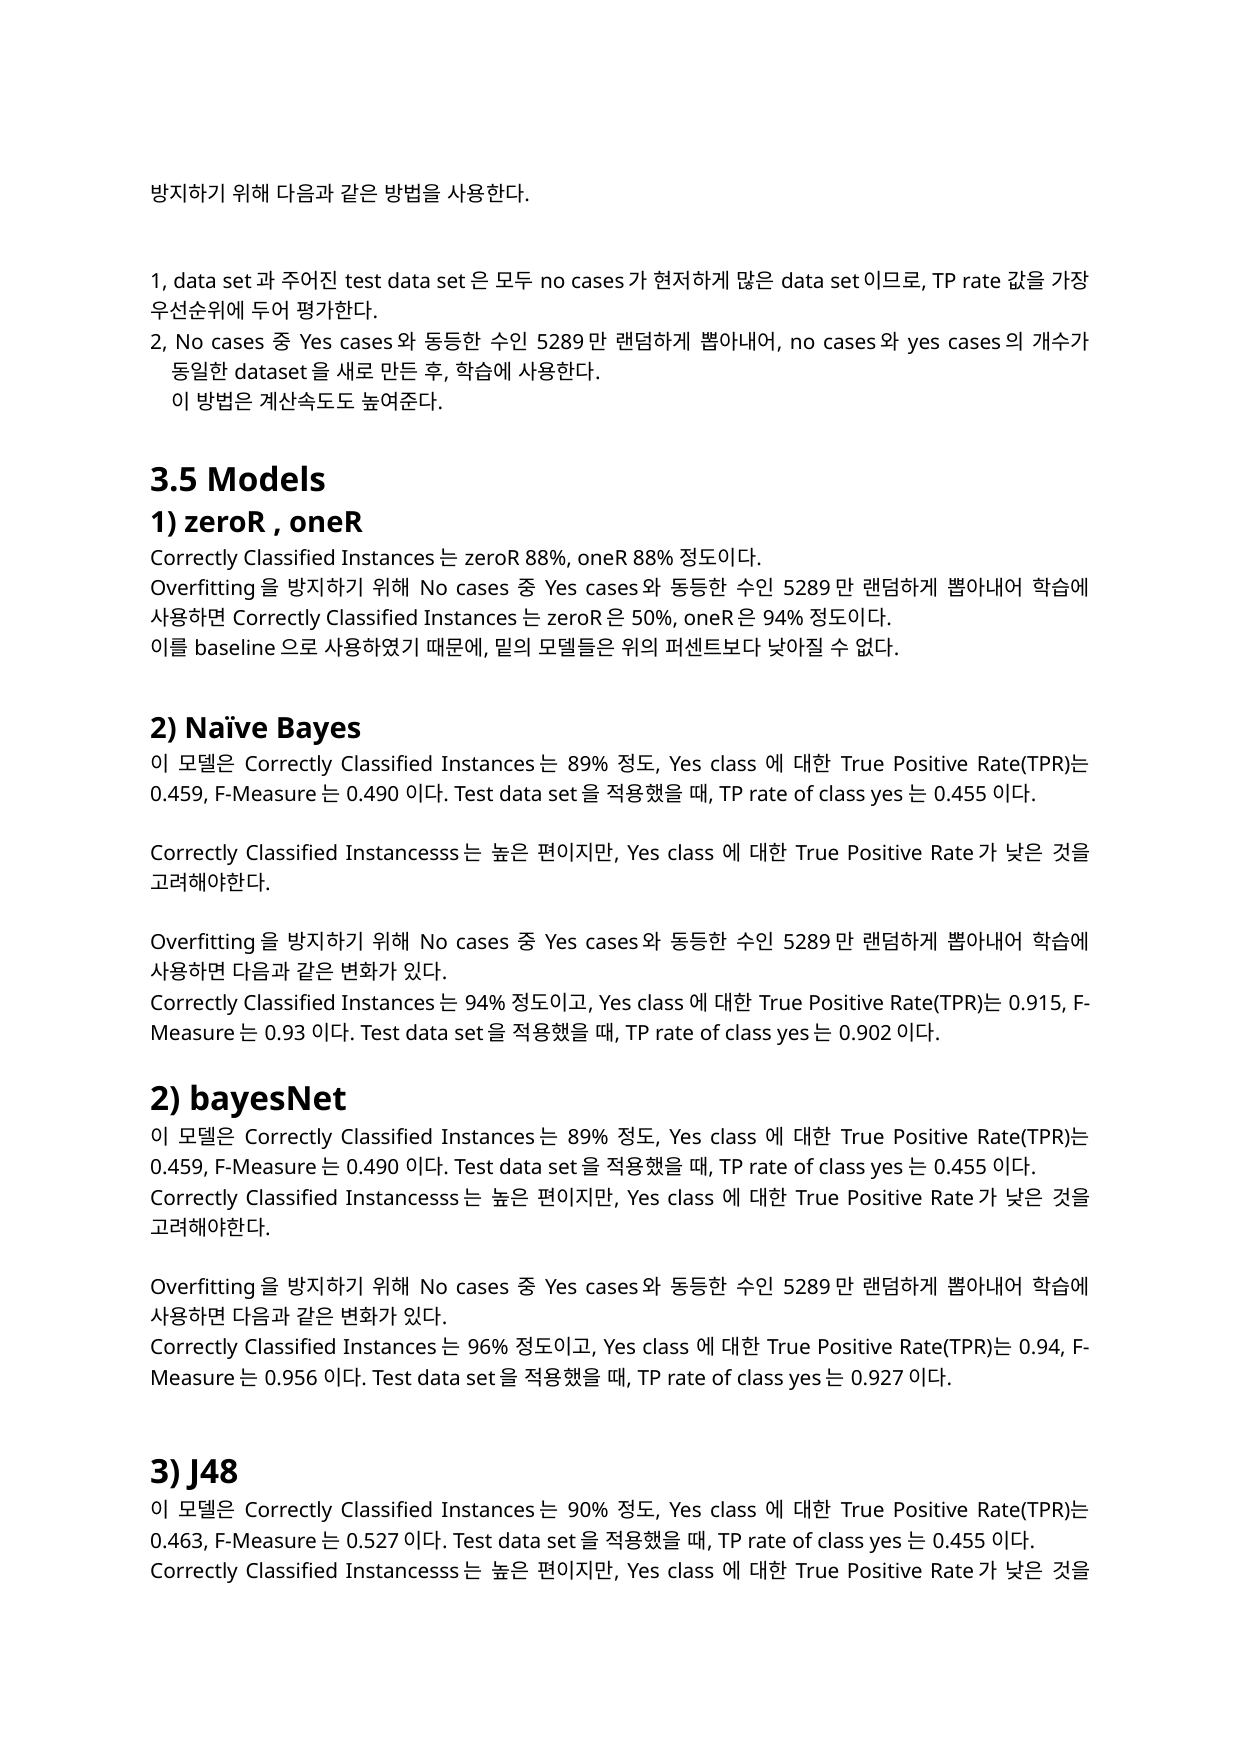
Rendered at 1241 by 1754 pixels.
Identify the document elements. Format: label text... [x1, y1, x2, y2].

text Overfitting을 방지하기 위해 No cases 중 Yes cases와 동등한 수인 5289만 랜덤하게 뽑아내어 학습에 사용하면 다음과 같은 변화가 있다. [150, 1270, 1090, 1331]
text 3.5 Models [150, 456, 1090, 501]
text Correctly Classified Instancesss는 높은 편이지만, Yes class 에 대한 True Positive Rate가 낮은 것을 고려해야한다. [150, 836, 1090, 897]
text 이 방법은 계산속도도 높여준다. [150, 386, 1090, 416]
text Overfitting을 방지하기 위해 No cases 중 Yes cases와 동등한 수인 5289만 랜덤하게 뽑아내어 학습에 사용하면 다음과 같은 변화가 있다. [150, 925, 1090, 986]
text 1, data set과 주어진 test data set은 모두 no cases가 현저하게 많은 data set이므로, TP rate 값을 가장 우선순위에 두어 평가한다. [150, 264, 1090, 325]
text 2) bayesNet [150, 1075, 1090, 1120]
text Correctly Classified Instances는 96% 정도이고, Yes class 에 대한 True Positive Rate(TPR)는 0.94, F-Measure는 0.956 이다. Test data set을 적용했을 때, TP rate of class yes는 0.927이다. [150, 1331, 1090, 1391]
text Overfitting을 방지하기 위해 No cases 중 Yes cases와 동등한 수인 5289만 랜덤하게 뽑아내어 학습에 사용하면 Correctly Classified Instances는 zeroR은 50%, oneR은 94% 정도이다. [150, 571, 1090, 632]
text 이 모델은 Correctly Classified Instances는 90% 정도, Yes class 에 대한 True Positive Rate(TPR)는 0.463, F-Measure는 0.527이다. Test data set을 적용했을 때, TP rate of class yes 는 0.455 이다. [150, 1493, 1090, 1554]
text 2, No cases 중 Yes cases와 동등한 수인 5289만 랜덤하게 뽑아내어, no cases와 yes cases의 개수가 동일한 dataset을 새로 만든 후, 학습에 사용한다. [150, 325, 1090, 386]
text 2) Naïve Bayes [150, 707, 1090, 747]
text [150, 177, 1090, 207]
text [150, 1554, 1090, 1584]
text 3) J48 [150, 1448, 1090, 1493]
text 1) zeroR , oneR [150, 501, 1090, 541]
text 이를 baseline으로 사용하였기 때문에, 밑의 모델들은 위의 퍼센트보다 낮아질 수 없다. [150, 632, 1090, 662]
text 이 모델은 Correctly Classified Instances는 89% 정도, Yes class 에 대한 True Positive Rate(TPR)는 0.459, F-Measure는 0.490 이다. Test data set을 적용했을 때, TP rate of class yes 는 0.455 이다. [150, 1120, 1090, 1181]
text Correctly Classified Instances는 zeroR 88%, oneR 88% 정도이다. [150, 541, 1090, 571]
text 이 모델은 Correctly Classified Instances는 89% 정도, Yes class 에 대한 True Positive Rate(TPR)는 0.459, F-Measure는 0.490 이다. Test data set을 적용했을 때, TP rate of class yes 는 0.455 이다. [150, 747, 1090, 808]
text Correctly Classified Instancesss는 높은 편이지만, Yes class 에 대한 True Positive Rate가 낮은 것을 고려해야한다. [150, 1181, 1090, 1242]
text Correctly Classified Instances는 94% 정도이고, Yes class 에 대한 True Positive Rate(TPR)는 0.915, F-Measure는 0.93 이다. Test data set을 적용했을 때, TP rate of class yes는 0.902이다. [150, 986, 1090, 1046]
